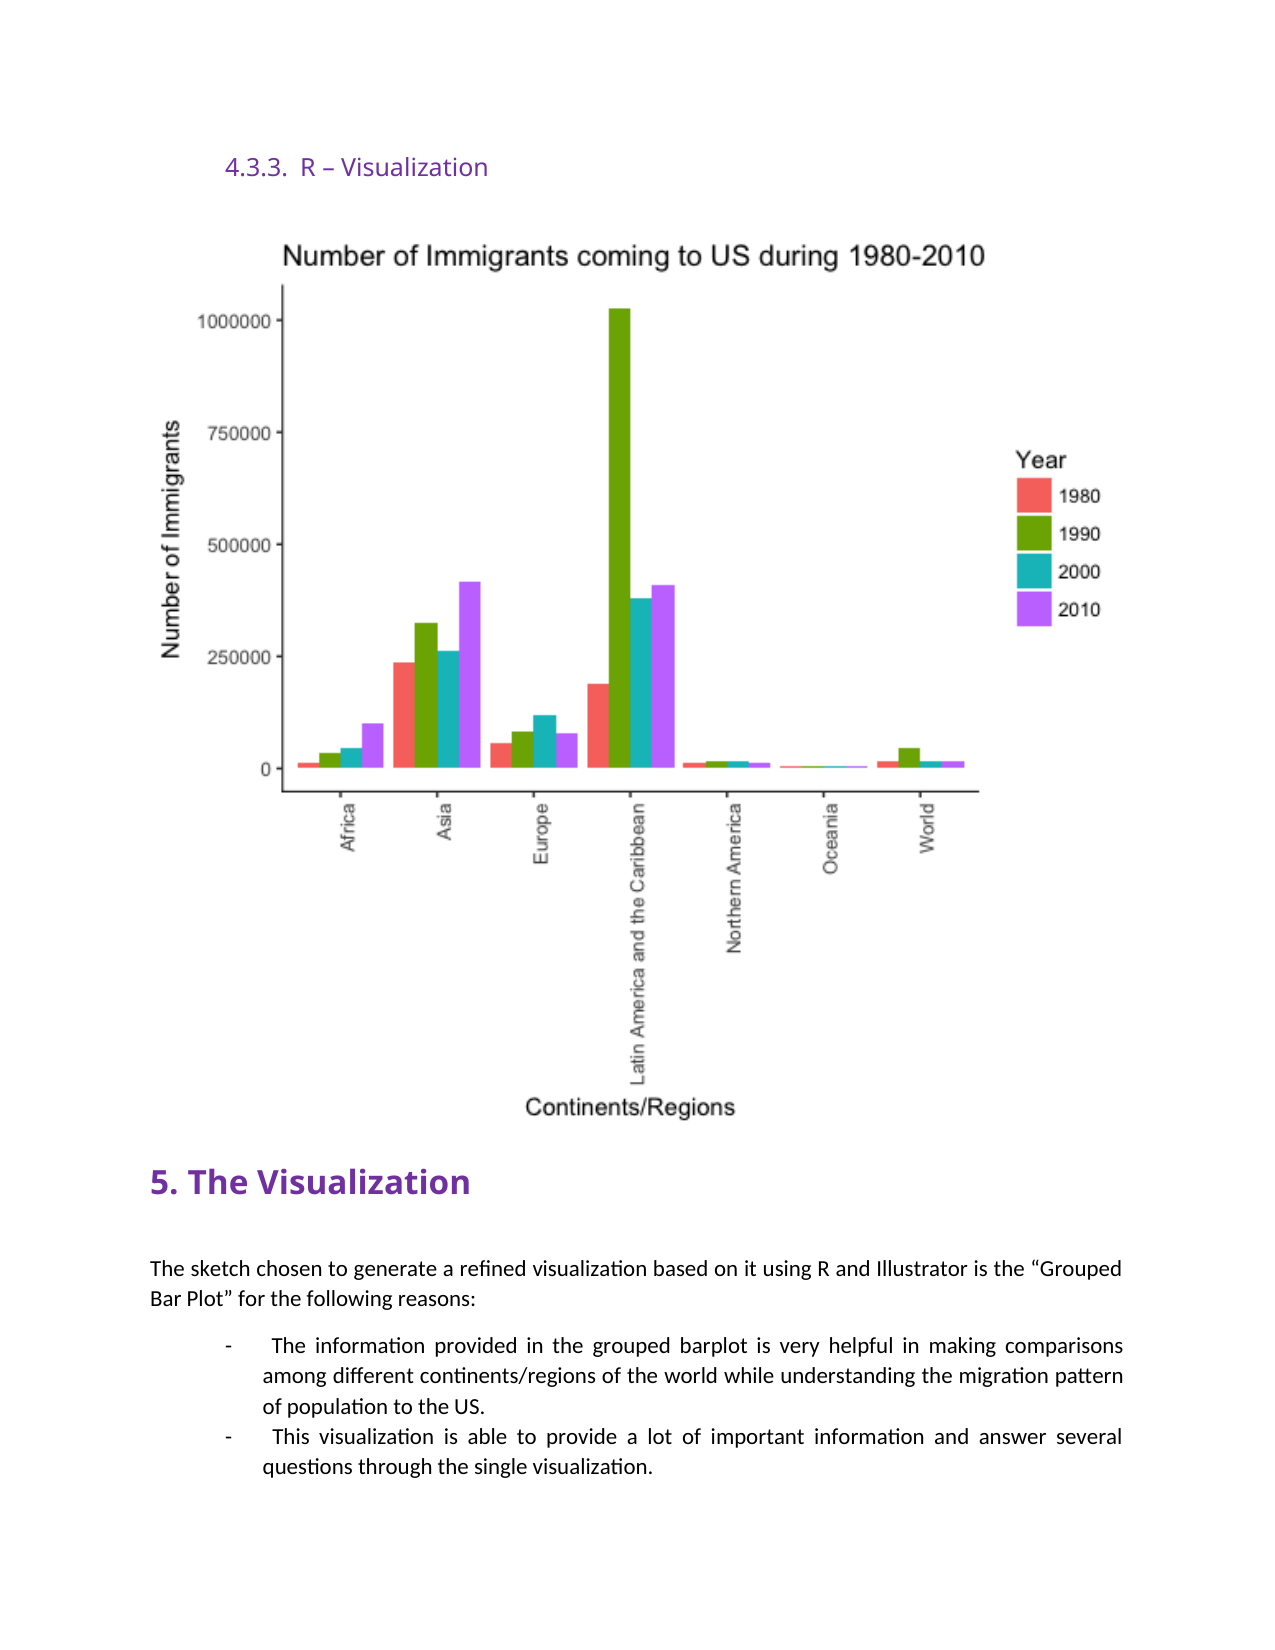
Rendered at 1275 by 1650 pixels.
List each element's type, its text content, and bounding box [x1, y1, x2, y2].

subtitle The Visualization [150, 1158, 1125, 1204]
picture [150, 233, 1125, 1132]
list This visualization is able to provide a lot of important information and answer several questions through the single visualization. [225, 1422, 1125, 1480]
text The sketch chosen to generate a refined visualization based on it using R and Illustrator is the “Grouped Bar Plot” for the following reasons: [150, 1254, 1125, 1313]
list The information provided in the grouped barplot is very helpful in making comparisons among different continents/regions of the world while understanding the migration pattern of population to the US. [225, 1331, 1125, 1420]
subtitle R – Visualization [225, 150, 1125, 184]
